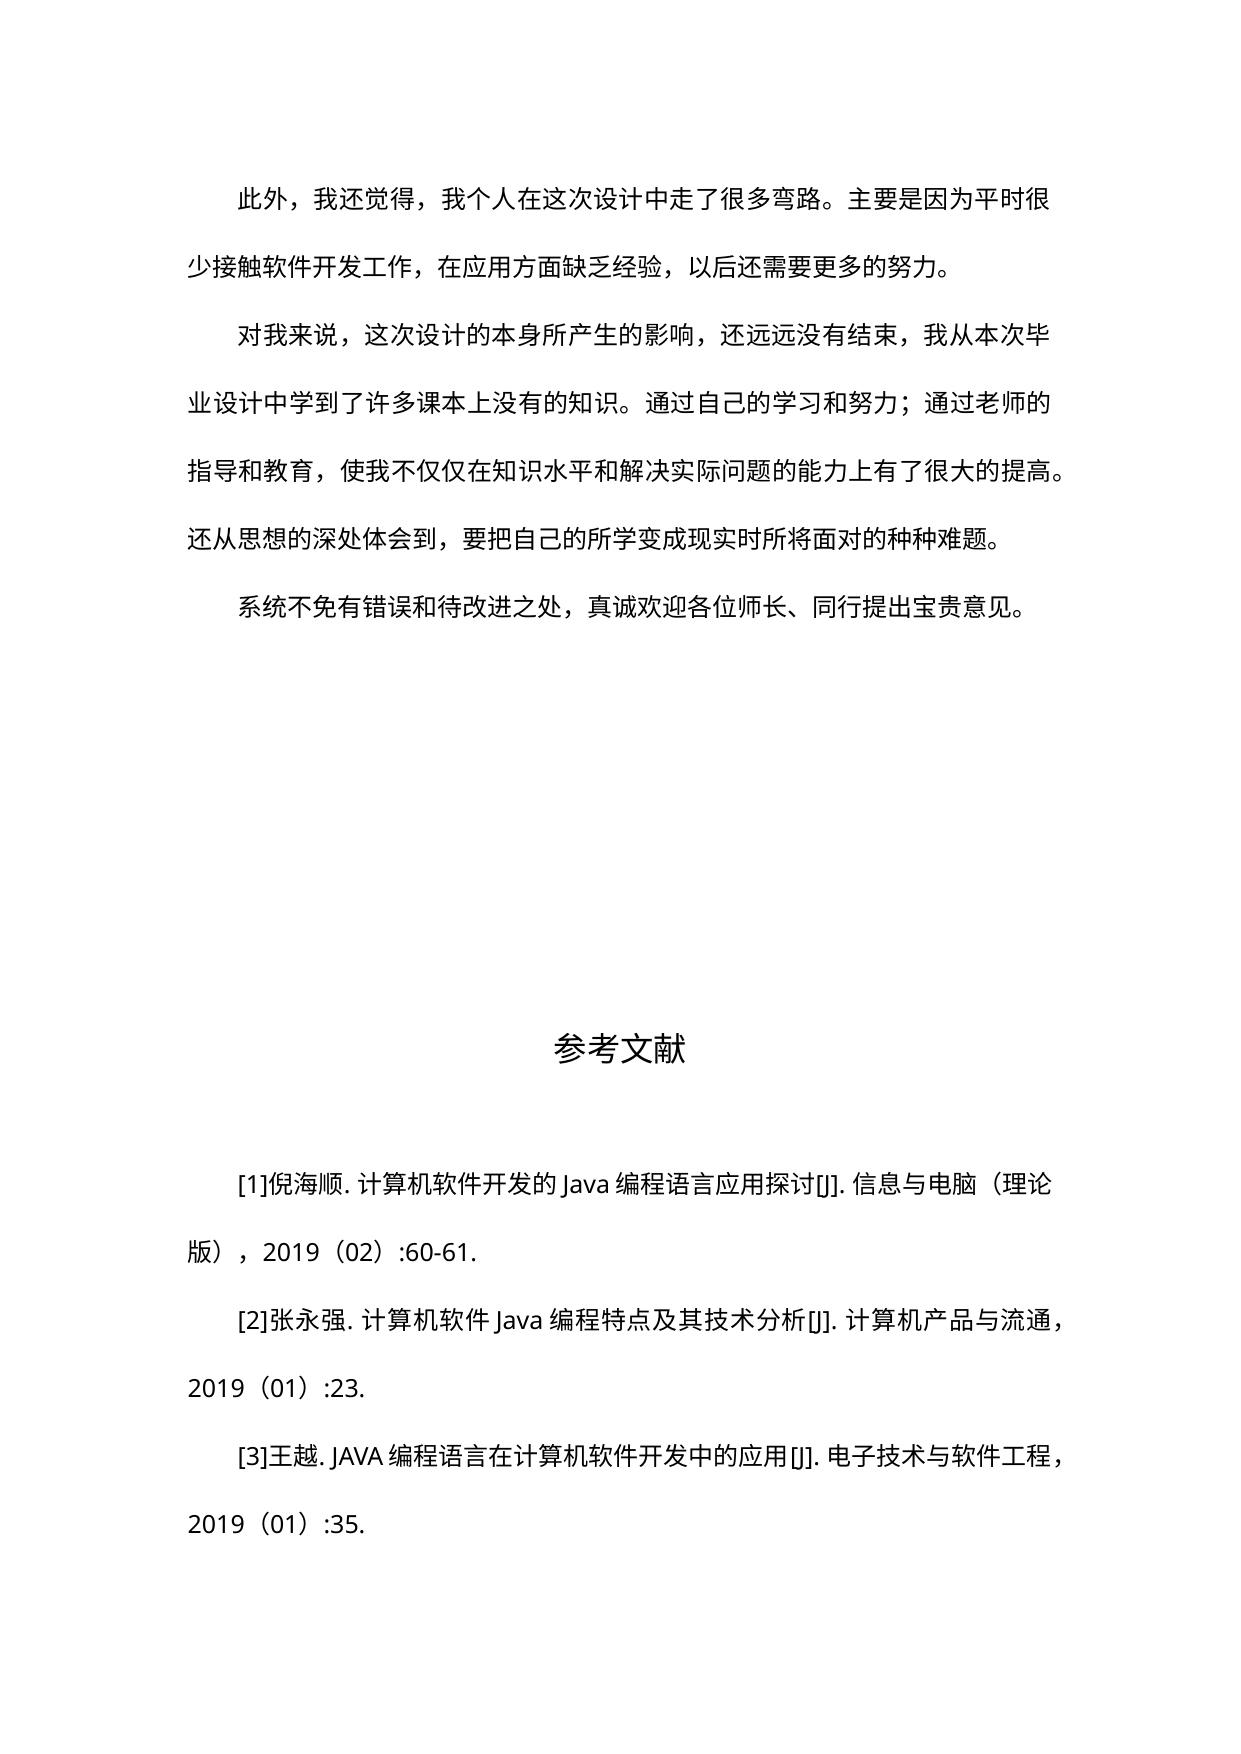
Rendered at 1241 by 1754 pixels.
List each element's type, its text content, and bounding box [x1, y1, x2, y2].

subtitle 参考文献 [187, 1013, 1053, 1081]
text [3]王越. JAVA编程语言在计算机软件开发中的应用[J]. 电子技术与软件工程，2019（01）:35. [187, 1420, 1053, 1556]
text 对我来说，这次设计的本身所产生的影响，还远远没有结束，我从本次毕业设计中学到了许多课本上没有的知识。通过自己的学习和努力；通过老师的指导和教育，使我不仅仅在知识水平和解决实际问题的能力上有了很大的提高。还从思想的深处体会到，要把自己的所学变成现实时所将面对的种种难题。 [187, 300, 1053, 571]
text [1]倪海顺. 计算机软件开发的Java编程语言应用探讨[J]. 信息与电脑（理论版），2019（02）:60-61. [187, 1149, 1053, 1284]
text [2]张永强. 计算机软件Java编程特点及其技术分析[J]. 计算机产品与流通，2019（01）:23. [187, 1284, 1053, 1420]
text 此外，我还觉得，我个人在这次设计中走了很多弯路。主要是因为平时很少接触软件开发工作，在应用方面缺乏经验，以后还需要更多的努力。 [187, 164, 1053, 300]
text 系统不免有错误和待改进之处，真诚欢迎各位师长、同行提出宝贵意见。 [187, 571, 1053, 639]
